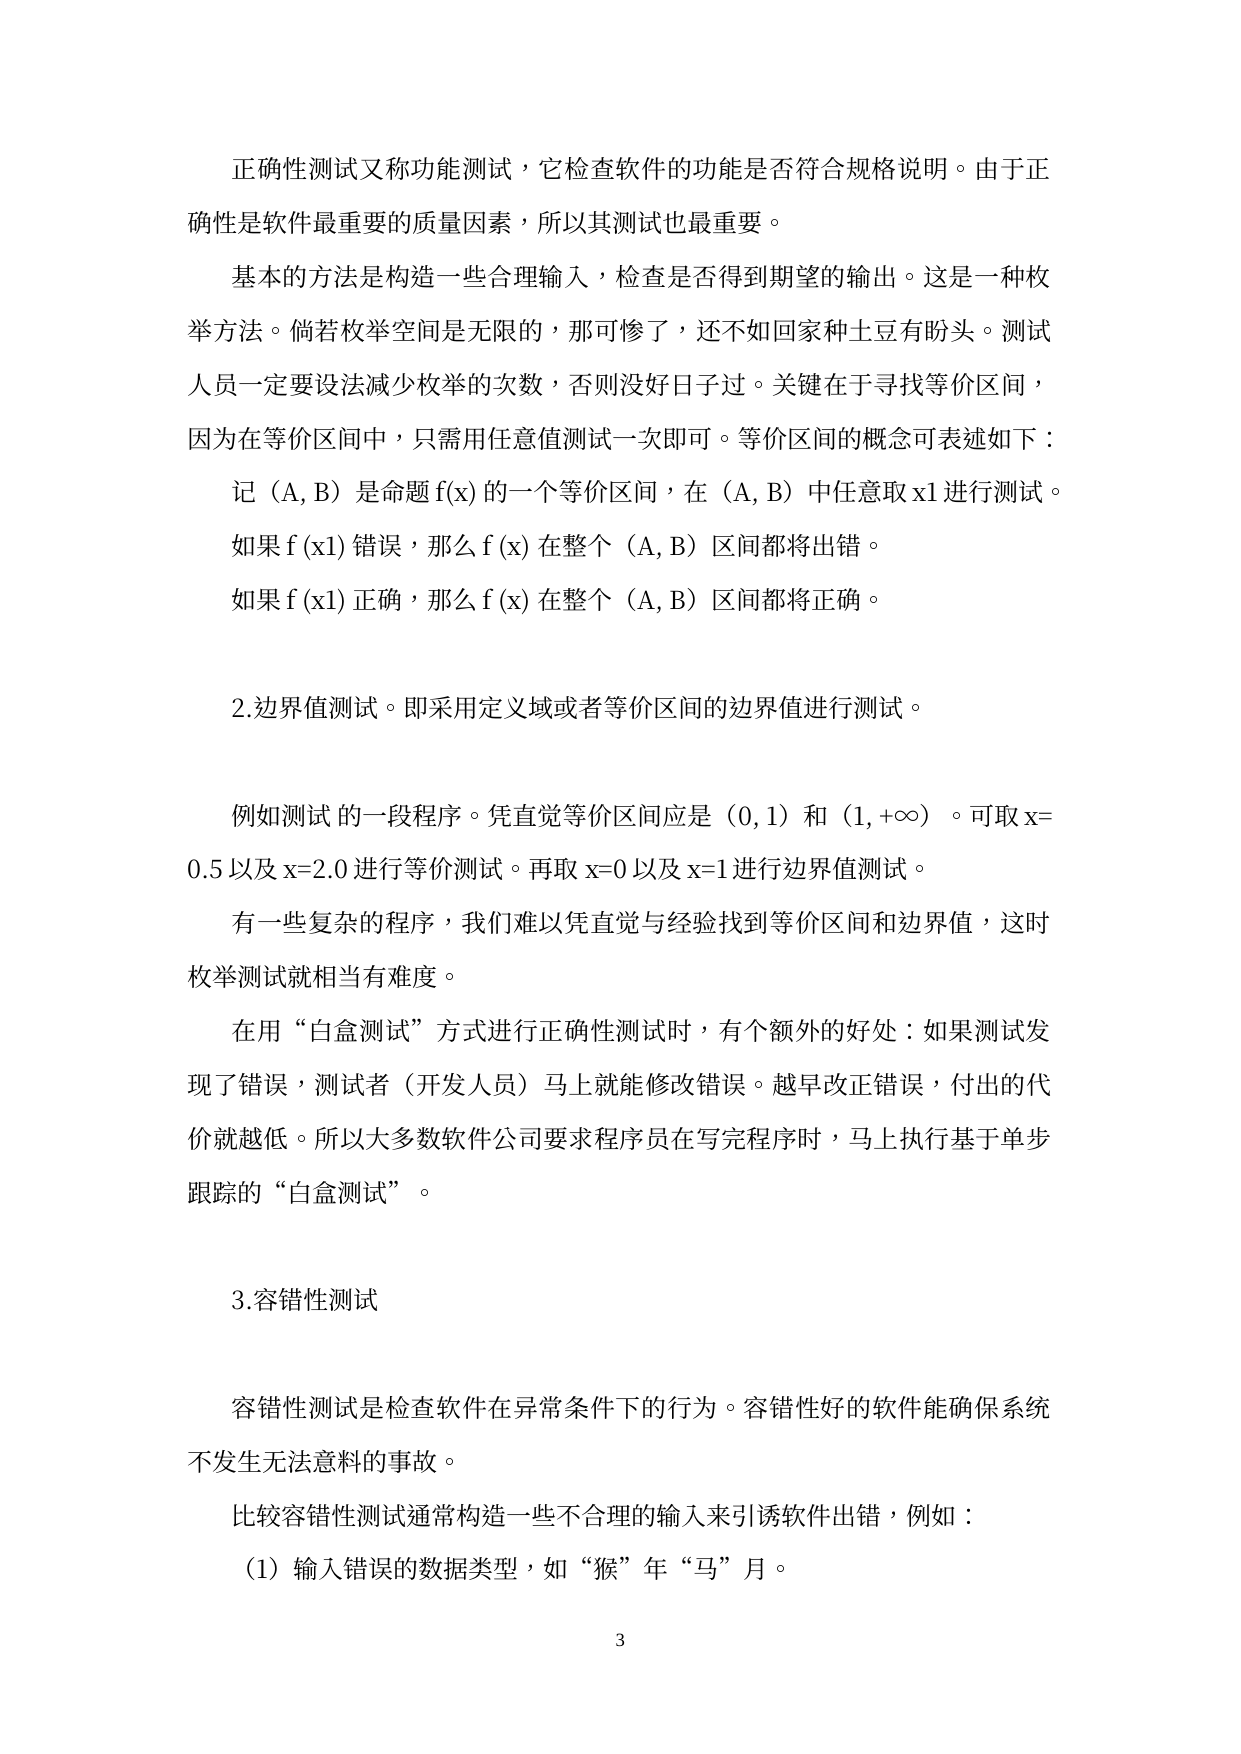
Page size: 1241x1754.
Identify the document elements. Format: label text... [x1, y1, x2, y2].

text 例如测试 的一段程序。凭直觉等价区间应是（0, 1）和（1, +∞）。可取x=0.5以及x=2.0进行等价测试。再取 x=0以及x=1进行边界值测试。 [187, 796, 1053, 886]
text 如果f (x1) 错误，那么f (x) 在整个（A, B）区间都将出错。 [187, 527, 1053, 563]
text 3.容错性测试 [187, 1281, 1053, 1317]
text 容错性测试是检查软件在异常条件下的行为。容错性好的软件能确保系统不发生无法意料的事故。 [187, 1389, 1053, 1478]
text 如果f (x1) 正确，那么f (x) 在整个（A, B）区间都将正确。 [187, 581, 1053, 617]
text 比较容错性测试通常构造一些不合理的输入来引诱软件出错，例如： [187, 1496, 1053, 1532]
text 2.边界值测试。即采用定义域或者等价区间的边界值进行测试。 [187, 688, 1053, 724]
text 正确性测试又称功能测试，它检查软件的功能是否符合规格说明。由于正确性是软件最重要的质量因素，所以其测试也最重要。 [187, 150, 1053, 240]
text 基本的方法是构造一些合理输入，检查是否得到期望的输出。这是一种枚举方法。倘若枚举空间是无限的，那可惨了，还不如回家种土豆有盼头。测试人员一定要设法减少枚举的次数，否则没好日子过。关键在于寻找等价区间，因为在等价区间中，只需用任意值测试一次即可。等价区间的概念可表述如下： [187, 258, 1053, 455]
text 有一些复杂的程序，我们难以凭直觉与经验找到等价区间和边界值，这时枚举测试就相当有难度。 [187, 904, 1053, 994]
text 记（A, B）是命题f(x) 的一个等价区间，在（A, B）中任意取x1进行测试。 [187, 473, 1053, 509]
text 在用“白盒测试”方式进行正确性测试时，有个额外的好处：如果测试发现了错误，测试者（开发人员）马上就能修改错误。越早改正错误，付出的代价就越低。所以大多数软件公司要求程序员在写完程序时，马上执行基于单步跟踪的“白盒测试”。 [187, 1012, 1053, 1209]
text （1）输入错误的数据类型，如“猴”年“马”月。 [187, 1550, 1053, 1586]
